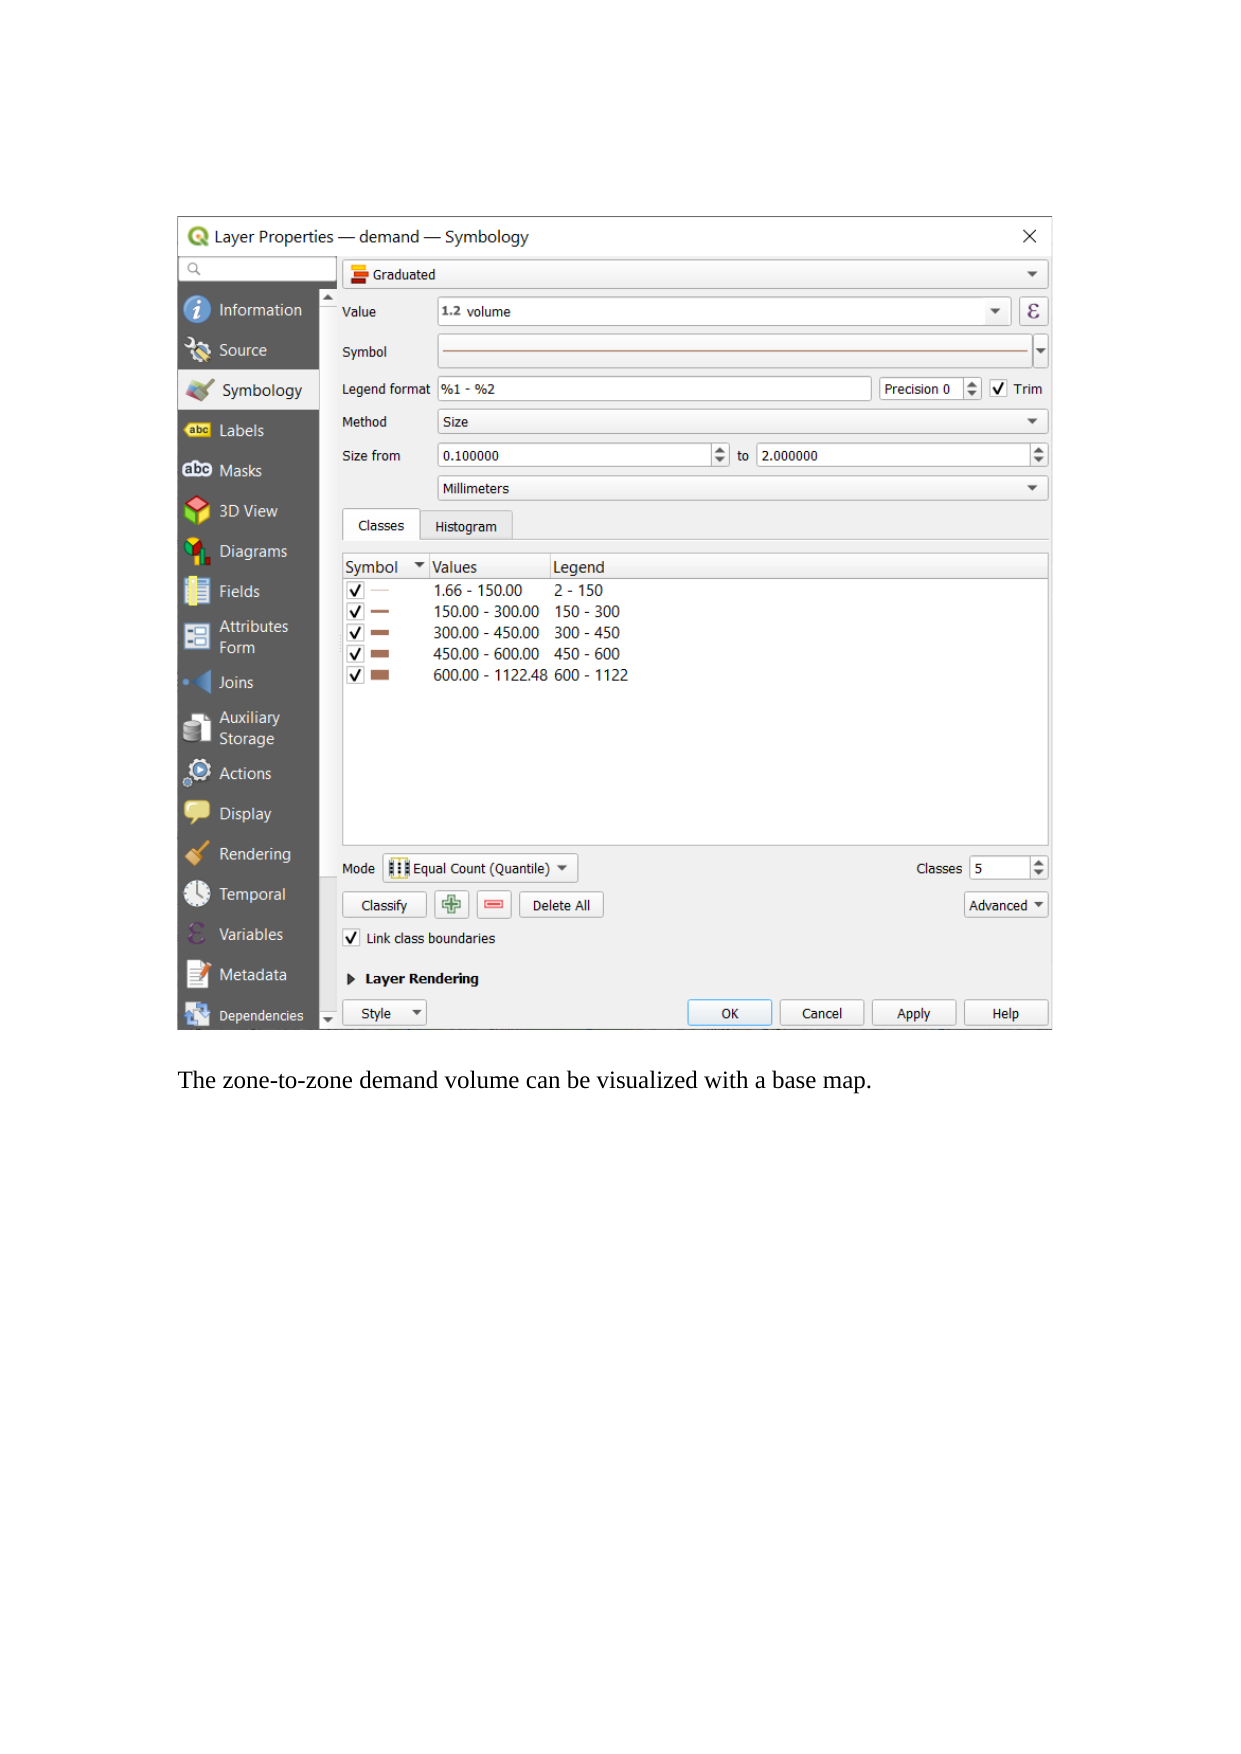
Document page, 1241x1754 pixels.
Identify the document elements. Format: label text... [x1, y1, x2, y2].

picture [177, 216, 1053, 1030]
text The zone-to-zone demand volume can be visualized with a base map. [177, 1061, 1063, 1098]
